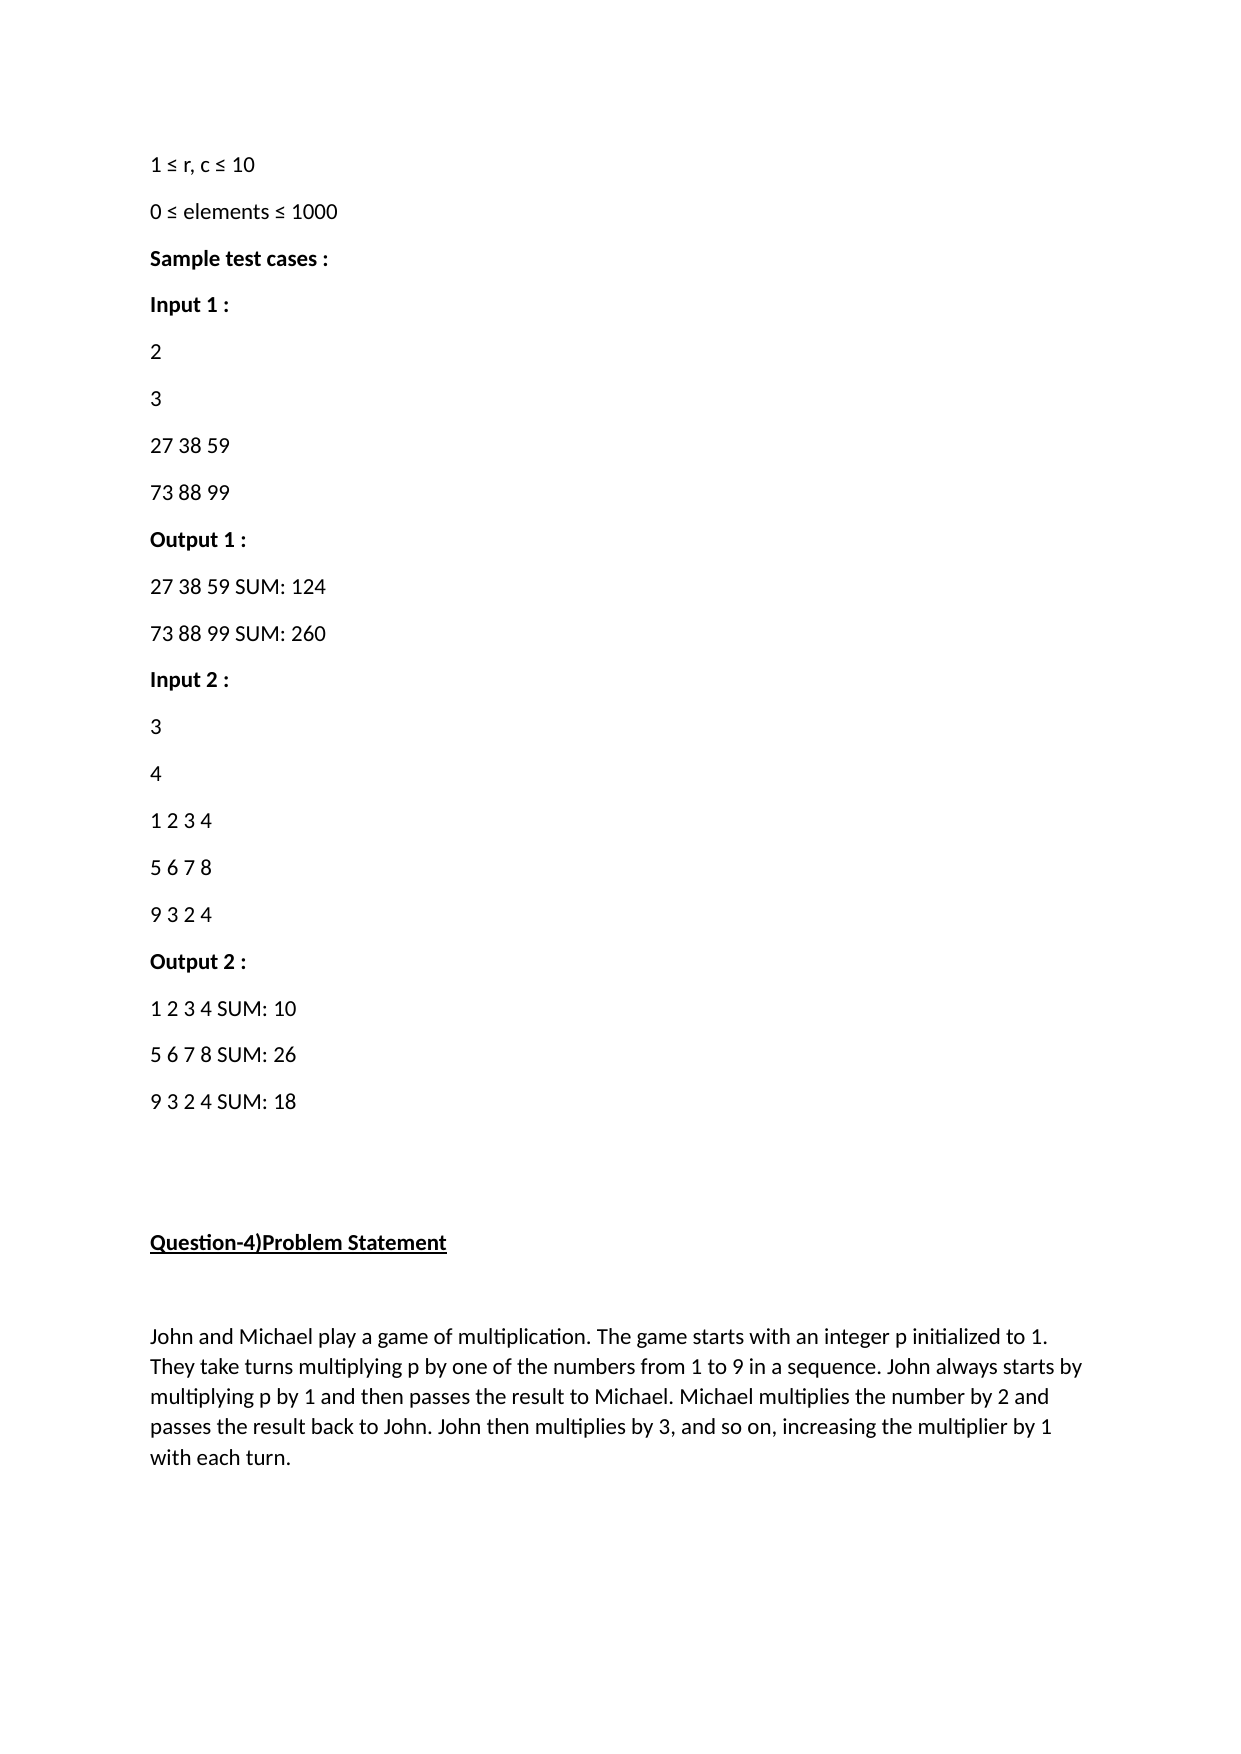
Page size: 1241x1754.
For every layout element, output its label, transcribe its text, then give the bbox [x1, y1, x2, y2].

text Sample test cases : [150, 244, 1090, 272]
text 9 3 2 4 [150, 900, 1090, 928]
text 1 2 3 4 SUM: 10 [150, 994, 1090, 1022]
text 5 6 7 8 [150, 853, 1090, 881]
text 4 [150, 759, 1090, 787]
text 3 [150, 384, 1090, 412]
text Input 2 : [150, 666, 1090, 694]
text Question-4)Problem Statement [150, 1228, 1090, 1256]
text 27 38 59 SUM: 124 [150, 572, 1090, 600]
text 73 88 99 [150, 478, 1090, 506]
text Output 2 : [150, 947, 1090, 975]
text 3 [150, 712, 1090, 741]
text 9 3 2 4 SUM: 18 [150, 1087, 1090, 1116]
text 2 [150, 337, 1090, 366]
text 27 38 59 [150, 431, 1090, 459]
text 1 2 3 4 [150, 806, 1090, 834]
text 73 88 99 SUM: 260 [150, 619, 1090, 647]
text John and Michael play a game of multiplication. The game starts with an integer p initialized to 1. They take turns multiplying p by one of the numbers from 1 to 9 in a sequence. John always starts by multiplying p by 1 and then passes the result to Michael. Michael multiplies the number by 2 and passes the result back to John. John then multiplies by 3, and so on, increasing the multiplier by 1 with each turn. [150, 1322, 1090, 1471]
text Output 1 : [150, 525, 1090, 553]
text 0 ≤ elements ≤ 1000 [150, 197, 1090, 225]
text 5 6 7 8 SUM: 26 [150, 1041, 1090, 1069]
text 1 ≤ r, c ≤ 10 [150, 150, 1090, 178]
text Input 1 : [150, 291, 1090, 319]
